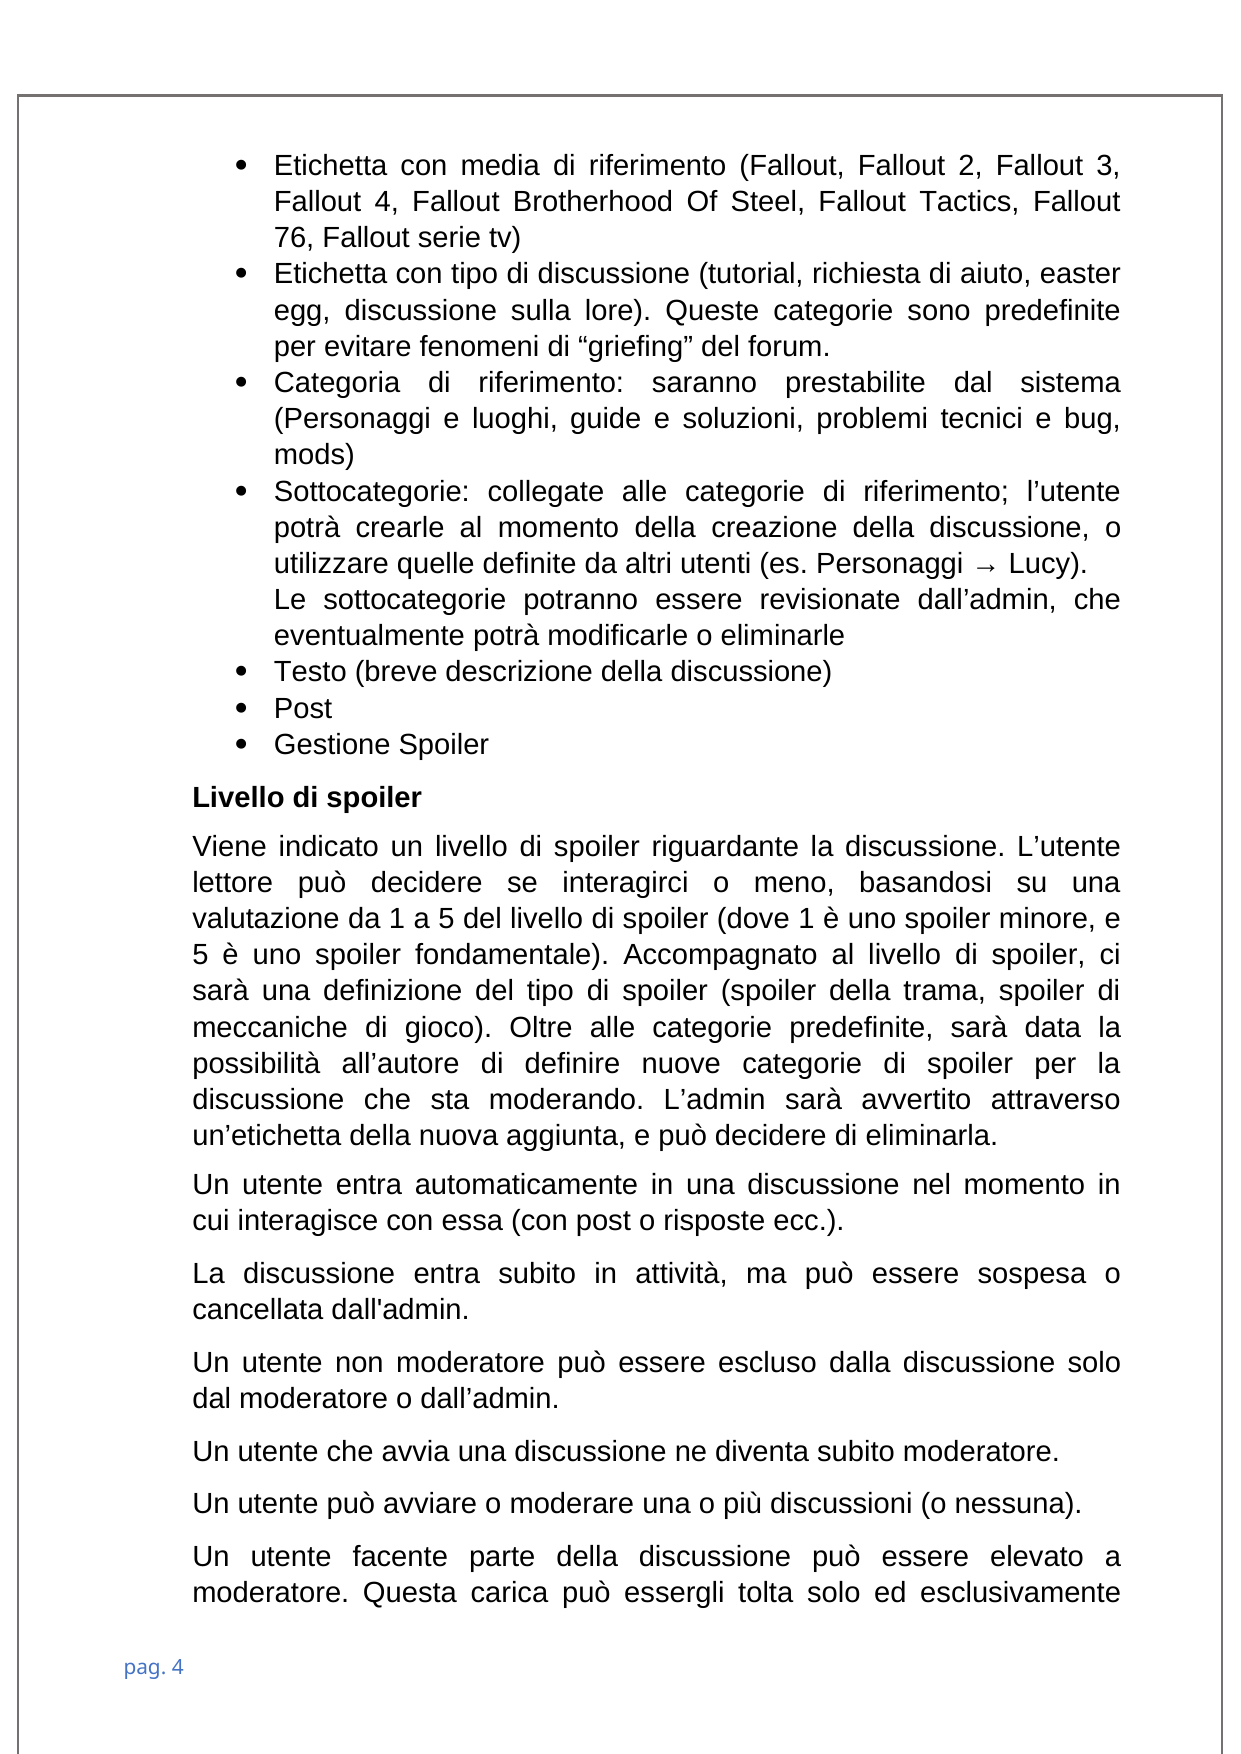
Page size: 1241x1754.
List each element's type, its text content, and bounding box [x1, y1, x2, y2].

list Testo (breve descrizione della discussione) [236, 654, 1122, 688]
list Etichetta con tipo di discussione (tutorial, richiesta di aiuto, easter egg, discussione sulla lore). Queste categorie sono predefinite per evitare fenomeni di “griefing” del forum. [236, 256, 1122, 362]
list Etichetta con media di riferimento (Fallout, Fallout 2, Fallout 3, Fallout 4, Fallout Brotherhood Of Steel, Fallout Tactics, Fallout 76, Fallout serie tv) [236, 148, 1122, 254]
text Un utente che avvia una discussione ne diventa subito moderatore. [192, 1433, 1122, 1467]
text Livello di spoiler [192, 780, 1122, 814]
list Le sottocategorie potranno essere revisionate dall’admin, che eventualmente potrà modificarle o eliminarle [274, 582, 1122, 652]
text Un utente entra automaticamente in una discussione nel momento in cui interagisce con essa (con post o risposte ecc.). [192, 1167, 1122, 1236]
list Categoria di riferimento: saranno prestabilite dal sistema (Personaggi e luoghi, guide e soluzioni, problemi tecnici e bug, mods) [236, 365, 1122, 471]
text Viene indicato un livello di spoiler riguardante la discussione. L’utente lettore può decidere se interagirci o meno, basandosi su una valutazione da 1 a 5 del livello di spoiler (dove 1 è uno spoiler minore, e 5 è uno spoiler fondamentale). Accompagnato al livello di spoiler, ci sarà una definizione del tipo di spoiler (spoiler della trama, spoiler di meccaniche di gioco). Oltre alle categorie predefinite, sarà data la possibilità all’autore di definire nuove categorie di spoiler per la discussione che sta moderando. L’admin sarà avvertito attraverso un’etichetta della nuova aggiunta, e può decidere di eliminarla. [192, 829, 1122, 1152]
list Post [236, 691, 1122, 724]
list Sottocategorie: collegate alle categorie di riferimento; l’utente potrà crearle al momento della creazione della discussione, o utilizzare quelle definite da altri utenti (es. Personaggi → Lucy). [236, 473, 1122, 579]
list Gestione Spoiler [236, 727, 1122, 761]
text Un utente non moderatore può essere escluso dalla discussione solo dal moderatore o dall’admin. [192, 1344, 1122, 1414]
text Un utente può avviare o moderare una o più discussioni (o nessuna). [192, 1486, 1122, 1520]
text La discussione entra subito in attività, ma può essere sospesa o cancellata dall'admin. [192, 1256, 1122, 1325]
